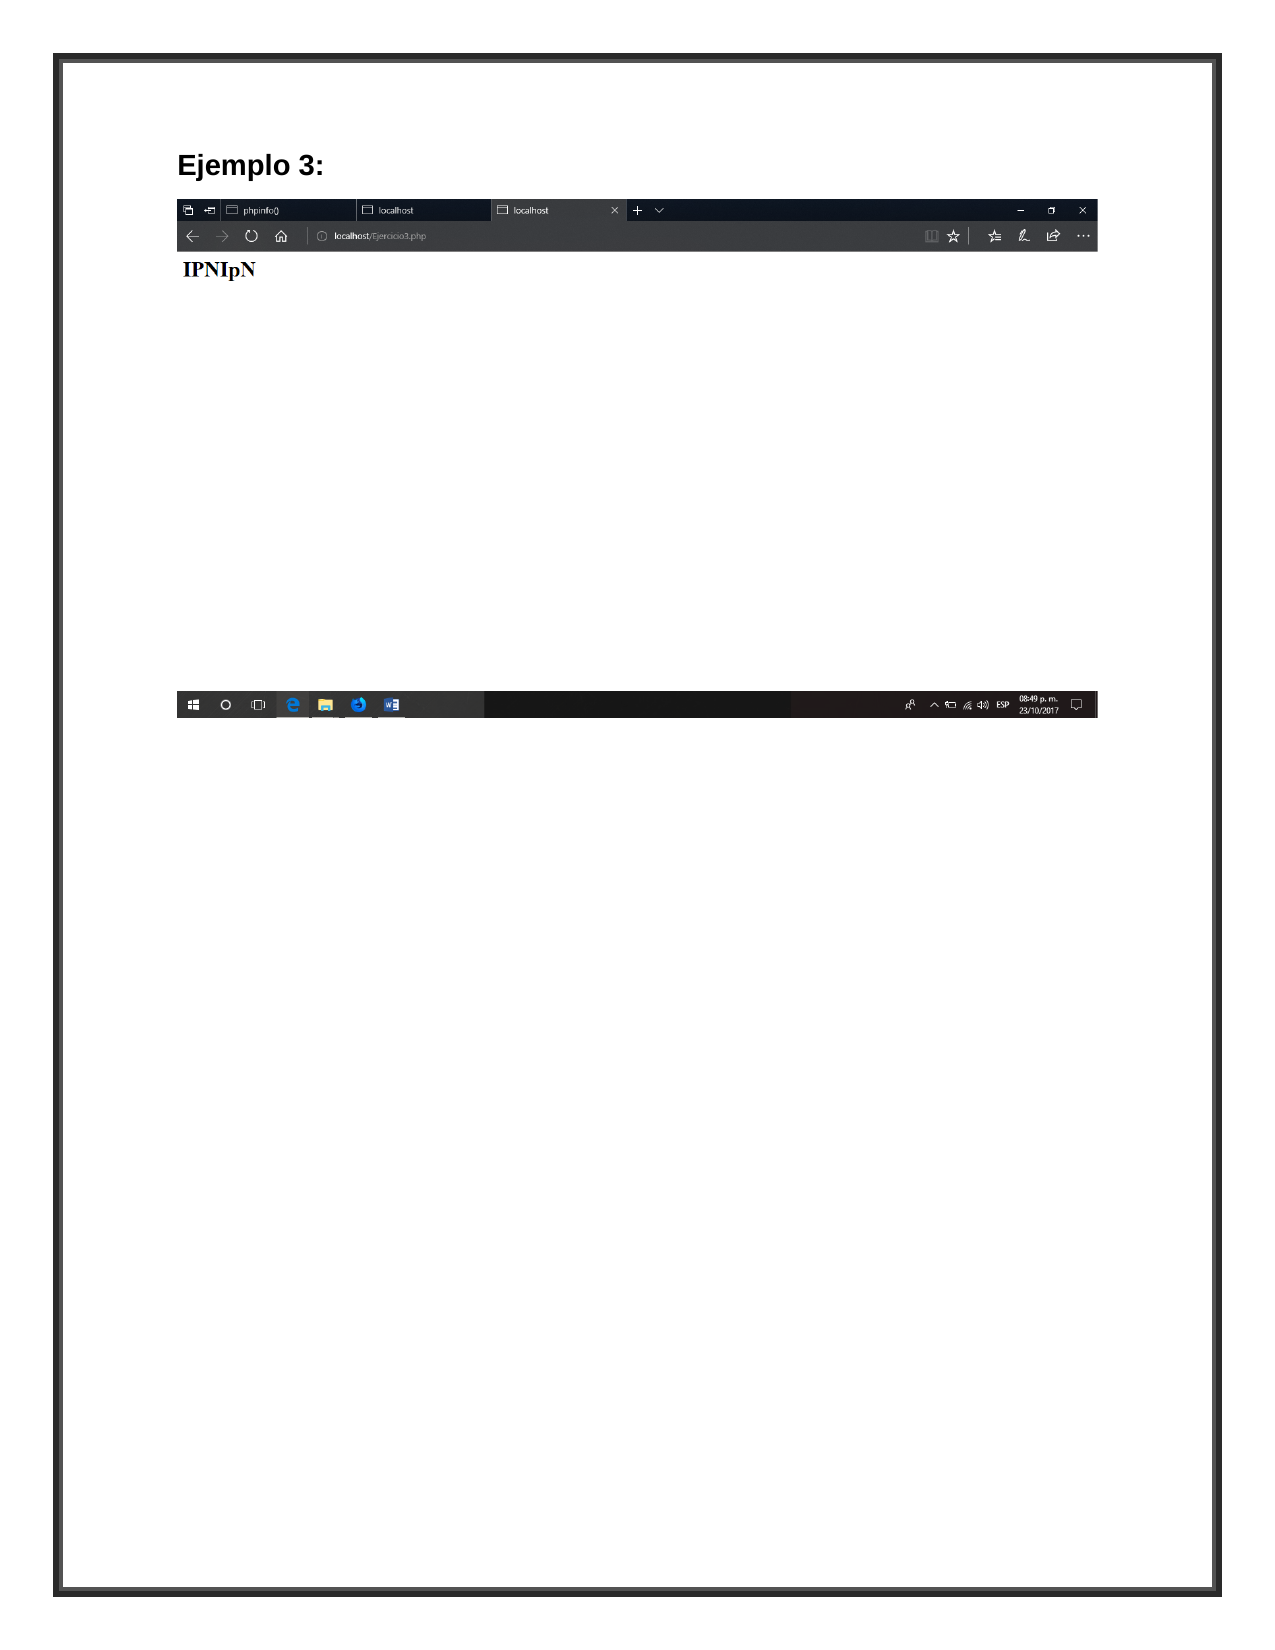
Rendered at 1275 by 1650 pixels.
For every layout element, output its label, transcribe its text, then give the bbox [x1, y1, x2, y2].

text Ejemplo 3: [177, 147, 1098, 181]
picture [177, 199, 1098, 718]
